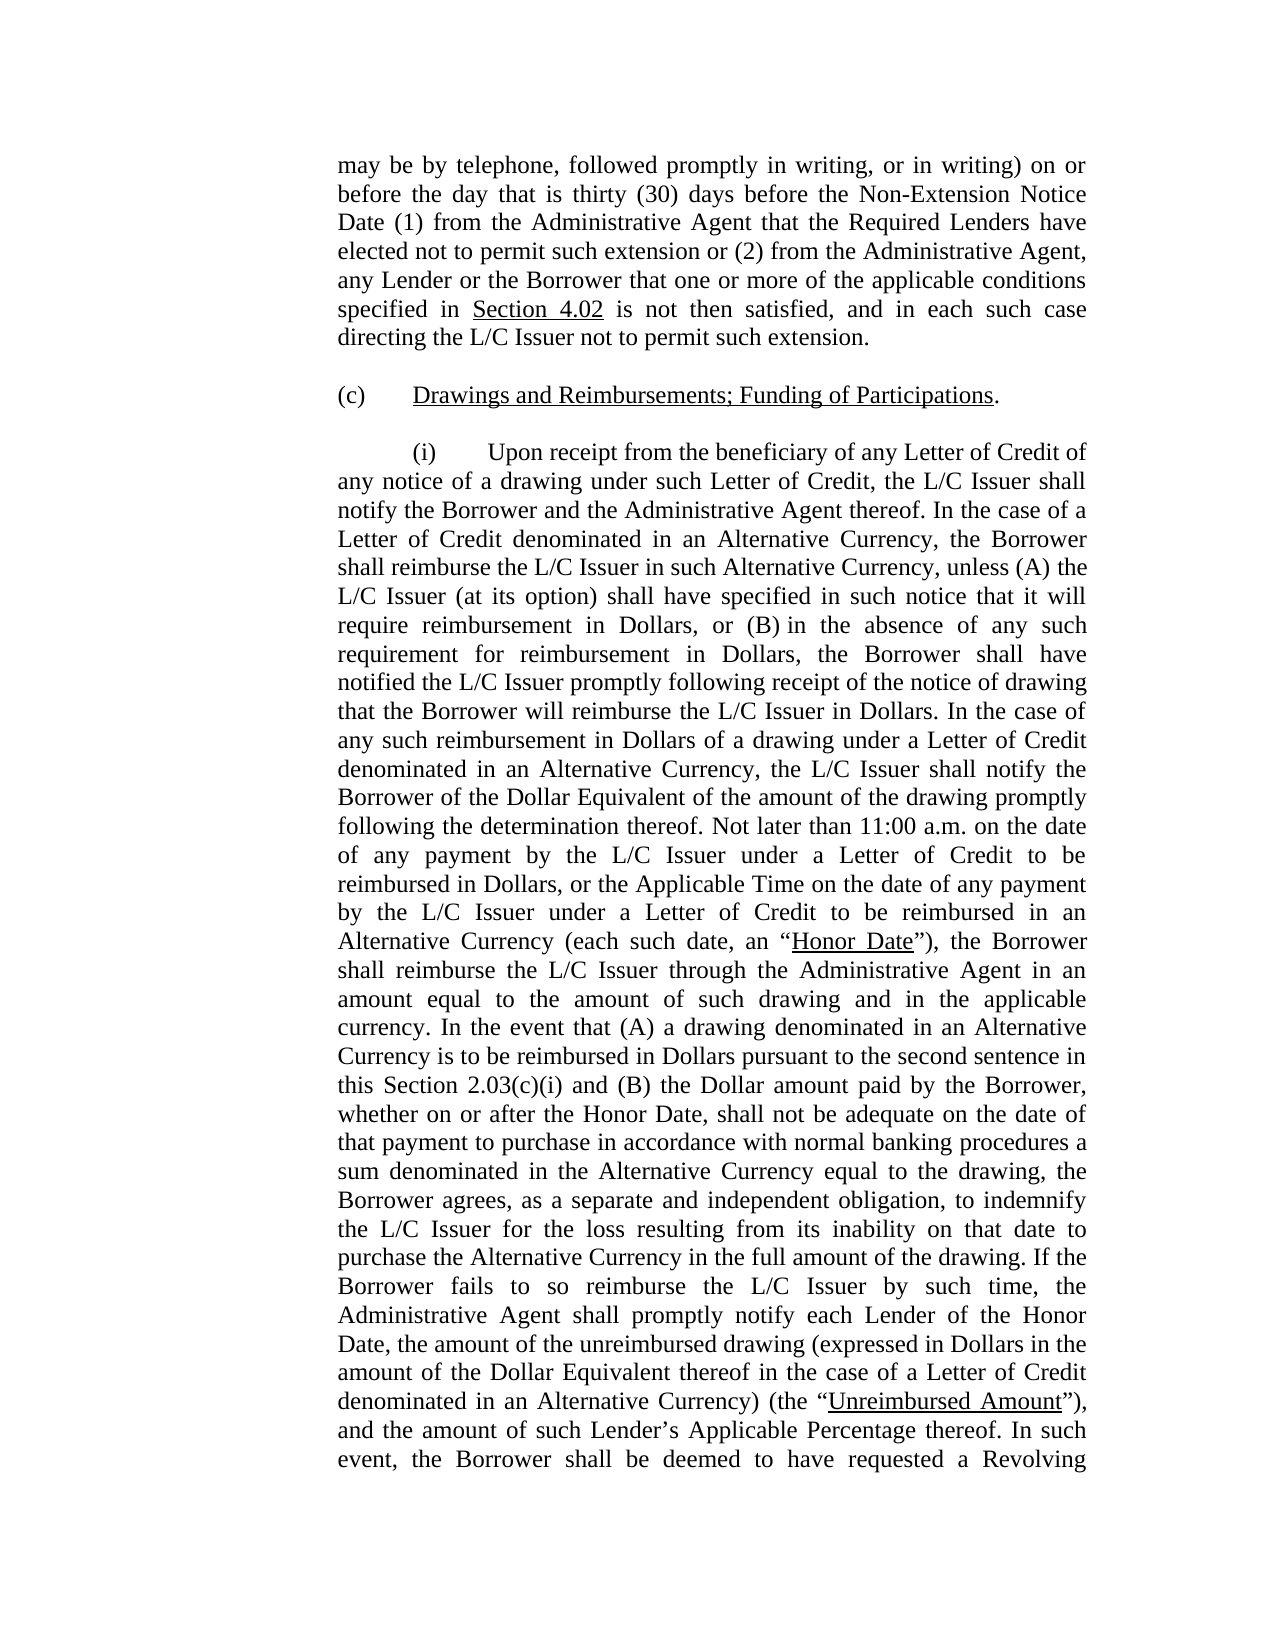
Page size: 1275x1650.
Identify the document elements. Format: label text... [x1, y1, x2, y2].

text (c) Drawings and Reimbursements; Funding of Participations. [262, 380, 1087, 409]
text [337, 150, 1087, 351]
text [337, 437, 1087, 1472]
